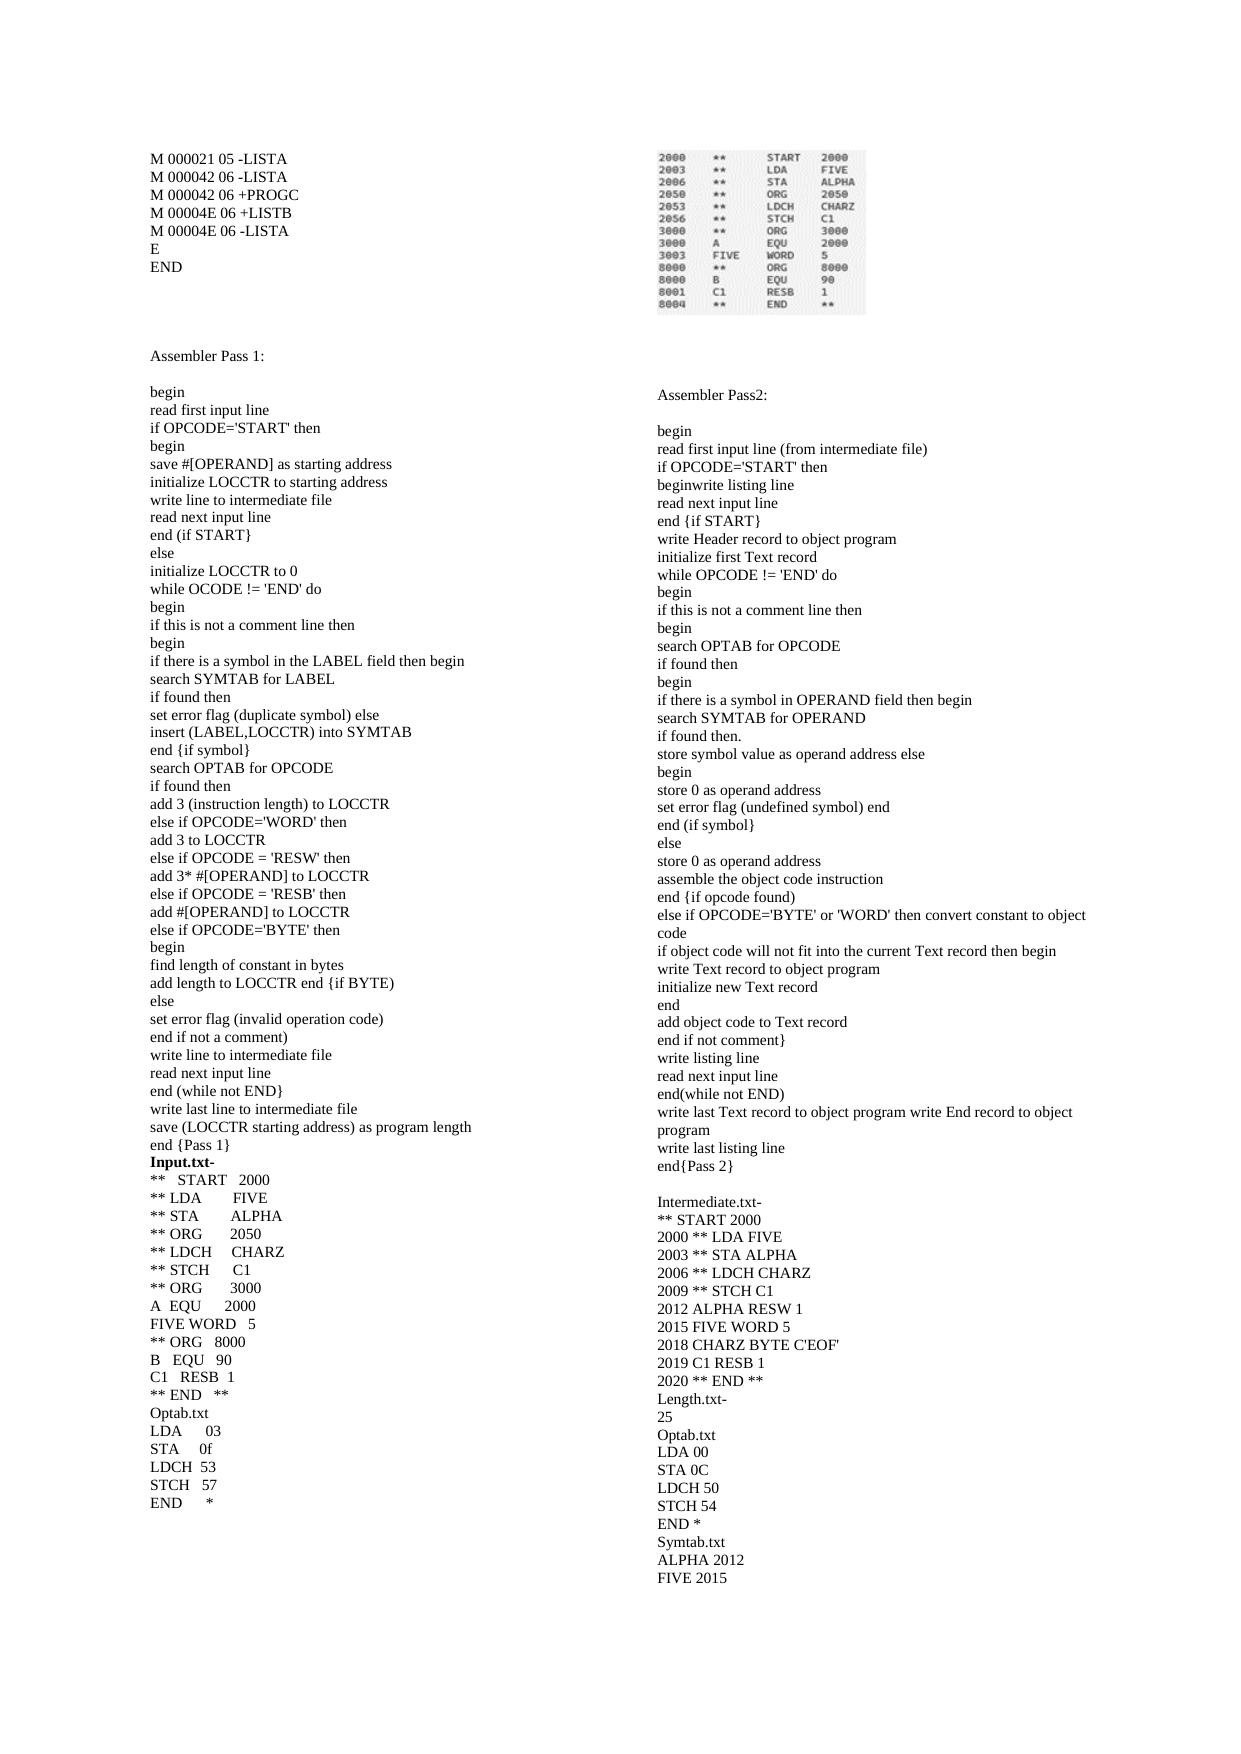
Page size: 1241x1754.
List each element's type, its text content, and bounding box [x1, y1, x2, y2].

text initialize LOCCTR to 0 [150, 562, 583, 580]
text C1 RESB 1 [150, 1368, 583, 1386]
text read next input line [657, 494, 1090, 512]
text else if OPCODE='BYTE' then [150, 920, 583, 938]
text Optab.txt [150, 1404, 583, 1422]
text store 0 as operand address [657, 780, 1090, 798]
text A EQU 2000 [150, 1297, 583, 1314]
text FIVE 2015 [657, 1569, 1090, 1587]
text add #[OPERAND] to LOCCTR [150, 902, 583, 920]
text set error flag (undefined symbol) end [657, 798, 1090, 816]
text read first input line [150, 401, 583, 419]
text write listing line [657, 1049, 1090, 1067]
text FIVE WORD 5 [150, 1314, 583, 1332]
text search SYMTAB for LABEL [150, 669, 583, 687]
text else if OPCODE='BYTE' or 'WORD' then convert constant to object code [657, 906, 1090, 942]
text M 000021 05 -LISTA [150, 150, 583, 168]
text 2000 ** LDA FIVE [657, 1228, 1090, 1246]
text STA 0f [150, 1440, 583, 1458]
text else [657, 834, 1090, 852]
text END * [657, 1515, 1090, 1533]
text end(while not END) [657, 1085, 1090, 1103]
text if found then [150, 777, 583, 795]
text else if OPCODE = 'RESB' then [150, 884, 583, 902]
text begin [657, 673, 1090, 691]
text initialize LOCCTR to starting address [150, 472, 583, 490]
text 2003 ** STA ALPHA [657, 1246, 1090, 1264]
text Optab.txt [657, 1425, 1090, 1443]
text END * [150, 1494, 583, 1512]
text 25 [657, 1407, 1090, 1425]
text end {if START} [657, 512, 1090, 529]
text end{Pass 2} [657, 1157, 1090, 1174]
text while OCODE != 'END' do [150, 580, 583, 598]
text end (if START} [150, 526, 583, 544]
text set error flag (invalid operation code) [150, 1010, 583, 1028]
text LDCH 50 [657, 1479, 1090, 1497]
text E [150, 239, 583, 257]
text search OPTAB for OPCODE [150, 759, 583, 777]
text ** ORG 3000 [150, 1279, 583, 1297]
text ** STA ALPHA [150, 1207, 583, 1225]
text write Text record to object program [657, 959, 1090, 977]
text 2012 ALPHA RESW 1 [657, 1300, 1090, 1318]
text STCH 57 [150, 1476, 583, 1494]
text begin [150, 634, 583, 652]
text add length to LOCCTR end {if BYTE) [150, 974, 583, 992]
text begin [657, 583, 1090, 601]
text end [657, 995, 1090, 1013]
text save (LOCCTR starting address) as program length [150, 1117, 583, 1135]
text M 000042 06 -LISTA [150, 168, 583, 186]
text 2019 C1 RESB 1 [657, 1354, 1090, 1372]
text else [150, 544, 583, 562]
text write last listing line [657, 1139, 1090, 1157]
text while OPCODE != 'END' do [657, 565, 1090, 583]
picture [657, 150, 867, 315]
text write last Text record to object program write End record to object program [657, 1103, 1090, 1139]
text search OPTAB for OPCODE [657, 637, 1090, 655]
text B EQU 90 [150, 1350, 583, 1368]
text ** START 2000 [657, 1210, 1090, 1228]
text find length of constant in bytes [150, 956, 583, 974]
text ** END ** [150, 1386, 583, 1404]
text add object code to Text record [657, 1013, 1090, 1031]
text read next input line [657, 1067, 1090, 1085]
text 2018 CHARZ BYTE C'EOF' [657, 1336, 1090, 1354]
text search SYMTAB for OPERAND [657, 709, 1090, 727]
text Symtab.txt [657, 1533, 1090, 1551]
text 2020 ** END ** [657, 1372, 1090, 1389]
text add 3* #[OPERAND] to LOCCTR [150, 867, 583, 884]
text if there is a symbol in OPERAND field then begin [657, 691, 1090, 709]
text ** START 2000 [150, 1171, 583, 1189]
text ** ORG 8000 [150, 1332, 583, 1350]
text if found then. [657, 727, 1090, 744]
text begin [150, 437, 583, 454]
text store 0 as operand address [657, 852, 1090, 870]
text if OPCODE='START' then [657, 458, 1090, 476]
text beginwrite listing line [657, 476, 1090, 494]
text end if not comment} [657, 1031, 1090, 1049]
text begin [150, 598, 583, 616]
text 2009 ** STCH C1 [657, 1282, 1090, 1300]
text initialize first Text record [657, 547, 1090, 565]
text add 3 (instruction length) to LOCCTR [150, 795, 583, 813]
text write line to intermediate file [150, 490, 583, 508]
text Length.txt- [657, 1389, 1090, 1407]
text if there is a symbol in the LABEL field then begin [150, 652, 583, 669]
text if this is not a comment line then [150, 616, 583, 634]
text else if OPCODE='WORD' then [150, 813, 583, 831]
text M 000042 06 +PROGC [150, 186, 583, 204]
text if OPCODE='START' then [150, 419, 583, 437]
text save #[OPERAND] as starting address [150, 454, 583, 472]
text initialize new Text record [657, 977, 1090, 995]
text end (while not END} [150, 1082, 583, 1099]
text if object code will not fit into the current Text record then begin [657, 942, 1090, 959]
text begin [150, 938, 583, 956]
text read next input line [150, 508, 583, 526]
text ** LDA FIVE [150, 1189, 583, 1207]
text LDCH 53 [150, 1458, 583, 1476]
text M 00004E 06 +LISTB [150, 204, 583, 222]
text read first input line (from intermediate file) [657, 440, 1090, 458]
text begin [657, 762, 1090, 780]
text add 3 to LOCCTR [150, 831, 583, 849]
text 2006 ** LDCH CHARZ [657, 1264, 1090, 1282]
text end {Pass 1} [150, 1135, 583, 1153]
text M 00004E 06 -LISTA [150, 222, 583, 239]
text ** STCH C1 [150, 1261, 583, 1279]
text else [150, 992, 583, 1010]
text 2015 FIVE WORD 5 [657, 1318, 1090, 1336]
text Assembler Pass2: [657, 386, 1090, 404]
text ** LDCH CHARZ [150, 1243, 583, 1261]
text begin [657, 422, 1090, 440]
text STCH 54 [657, 1497, 1090, 1515]
text STA 0C [657, 1461, 1090, 1479]
text end if not a comment) [150, 1028, 583, 1046]
text write line to intermediate file [150, 1046, 583, 1064]
text LDA 03 [150, 1422, 583, 1440]
text end {if opcode found) [657, 888, 1090, 906]
text if this is not a comment line then [657, 601, 1090, 619]
text begin [657, 619, 1090, 637]
text END [150, 257, 583, 275]
text Input.txt- [150, 1153, 583, 1171]
text read next input line [150, 1064, 583, 1082]
text LDA 00 [657, 1443, 1090, 1461]
text begin [150, 383, 583, 401]
text write Header record to object program [657, 529, 1090, 547]
text store symbol value as operand address else [657, 744, 1090, 762]
text if found then [657, 655, 1090, 673]
text if found then [150, 687, 583, 705]
text ALPHA 2012 [657, 1551, 1090, 1569]
text insert (LABEL,LOCCTR) into SYMTAB [150, 723, 583, 741]
text Assembler Pass 1: [150, 347, 583, 365]
text Intermediate.txt- [657, 1192, 1090, 1210]
text else if OPCODE = 'RESW' then [150, 849, 583, 867]
text ** ORG 2050 [150, 1225, 583, 1243]
text end {if symbol} [150, 741, 583, 759]
text assemble the object code instruction [657, 870, 1090, 888]
text set error flag (duplicate symbol) else [150, 705, 583, 723]
text end (if symbol} [657, 816, 1090, 834]
text write last line to intermediate file [150, 1099, 583, 1117]
